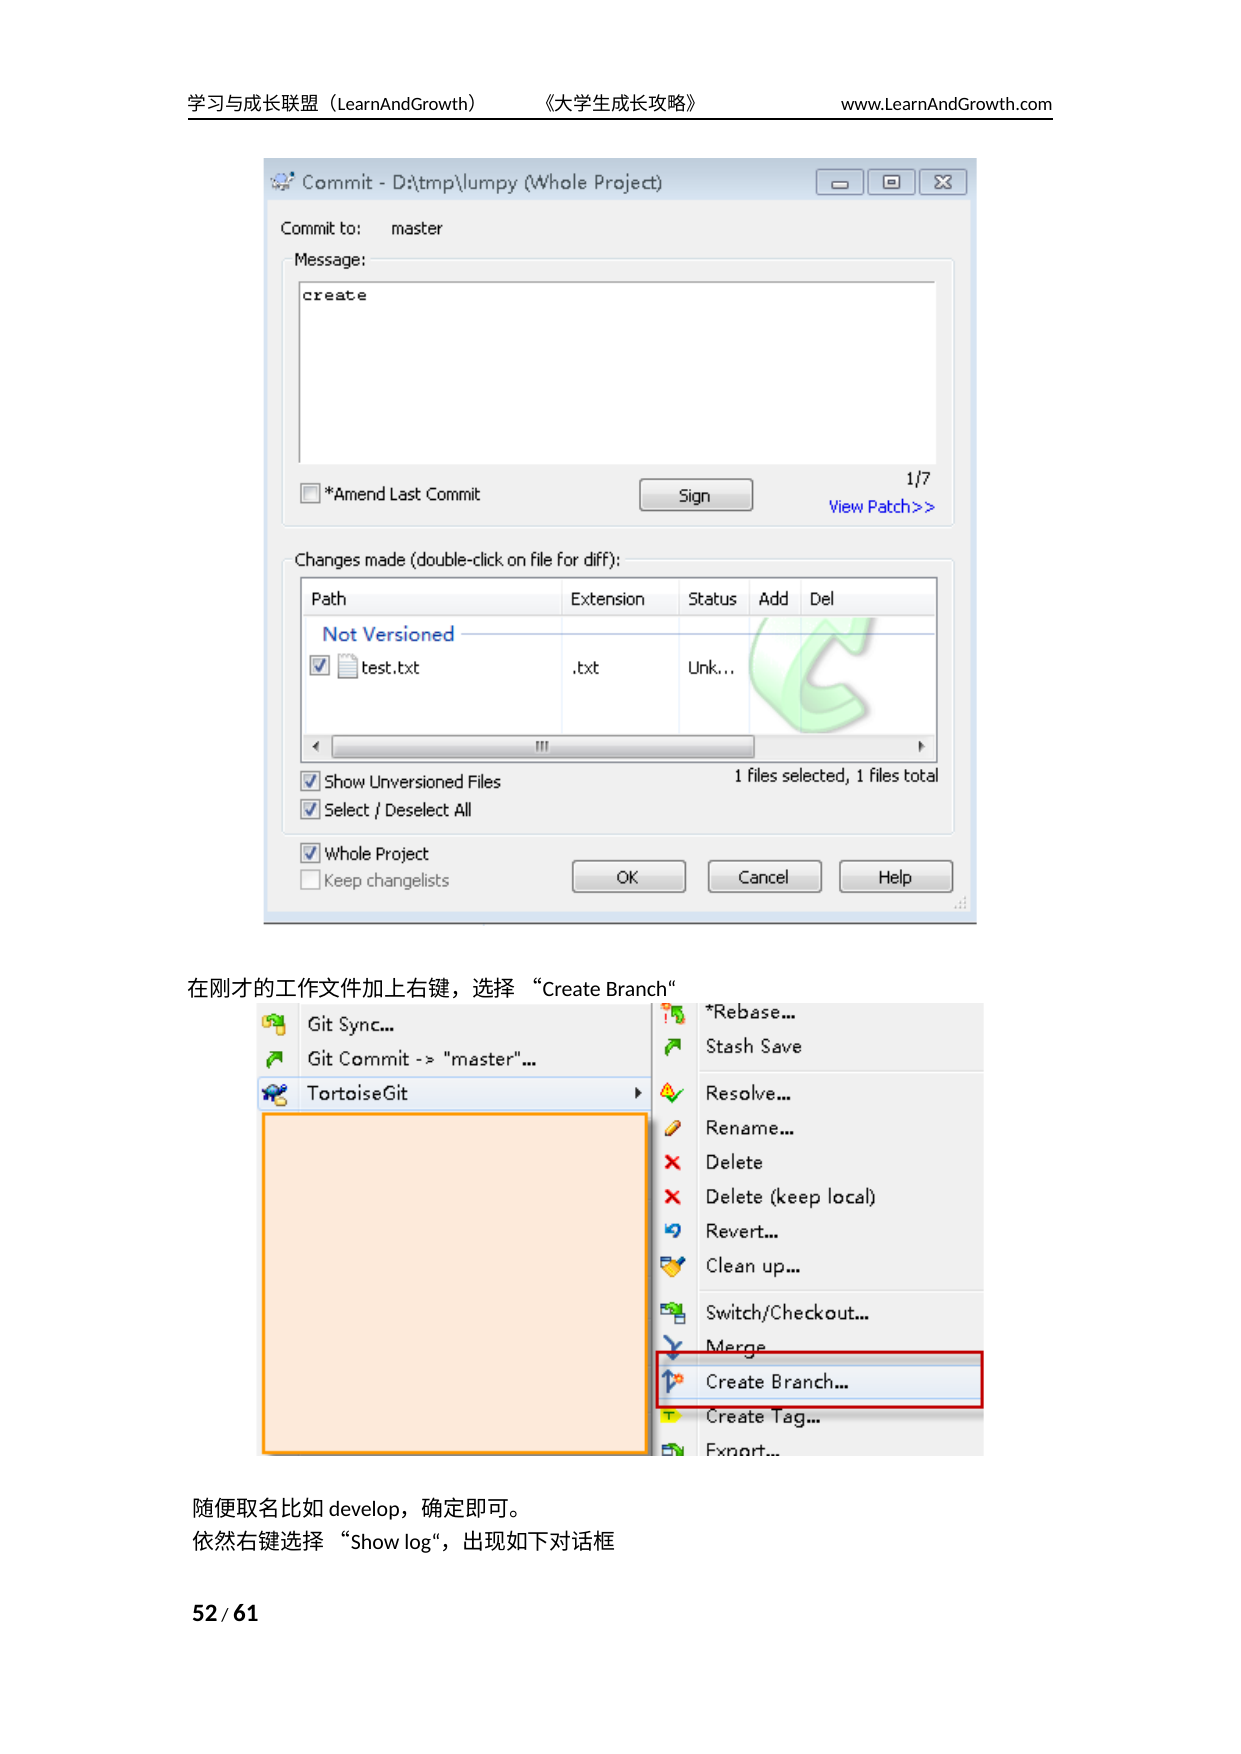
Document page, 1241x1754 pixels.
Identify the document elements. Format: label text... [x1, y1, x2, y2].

text 随便取名比如 develop，确定即可。 [187, 1491, 1053, 1523]
picture [256, 1003, 984, 1456]
text 在刚才的工作文件加上右键，选择 “Create Branch“ [187, 971, 1053, 1003]
text 依然右键选择 “Show log“，出现如下对话框 [187, 1523, 1053, 1556]
picture [263, 158, 977, 926]
